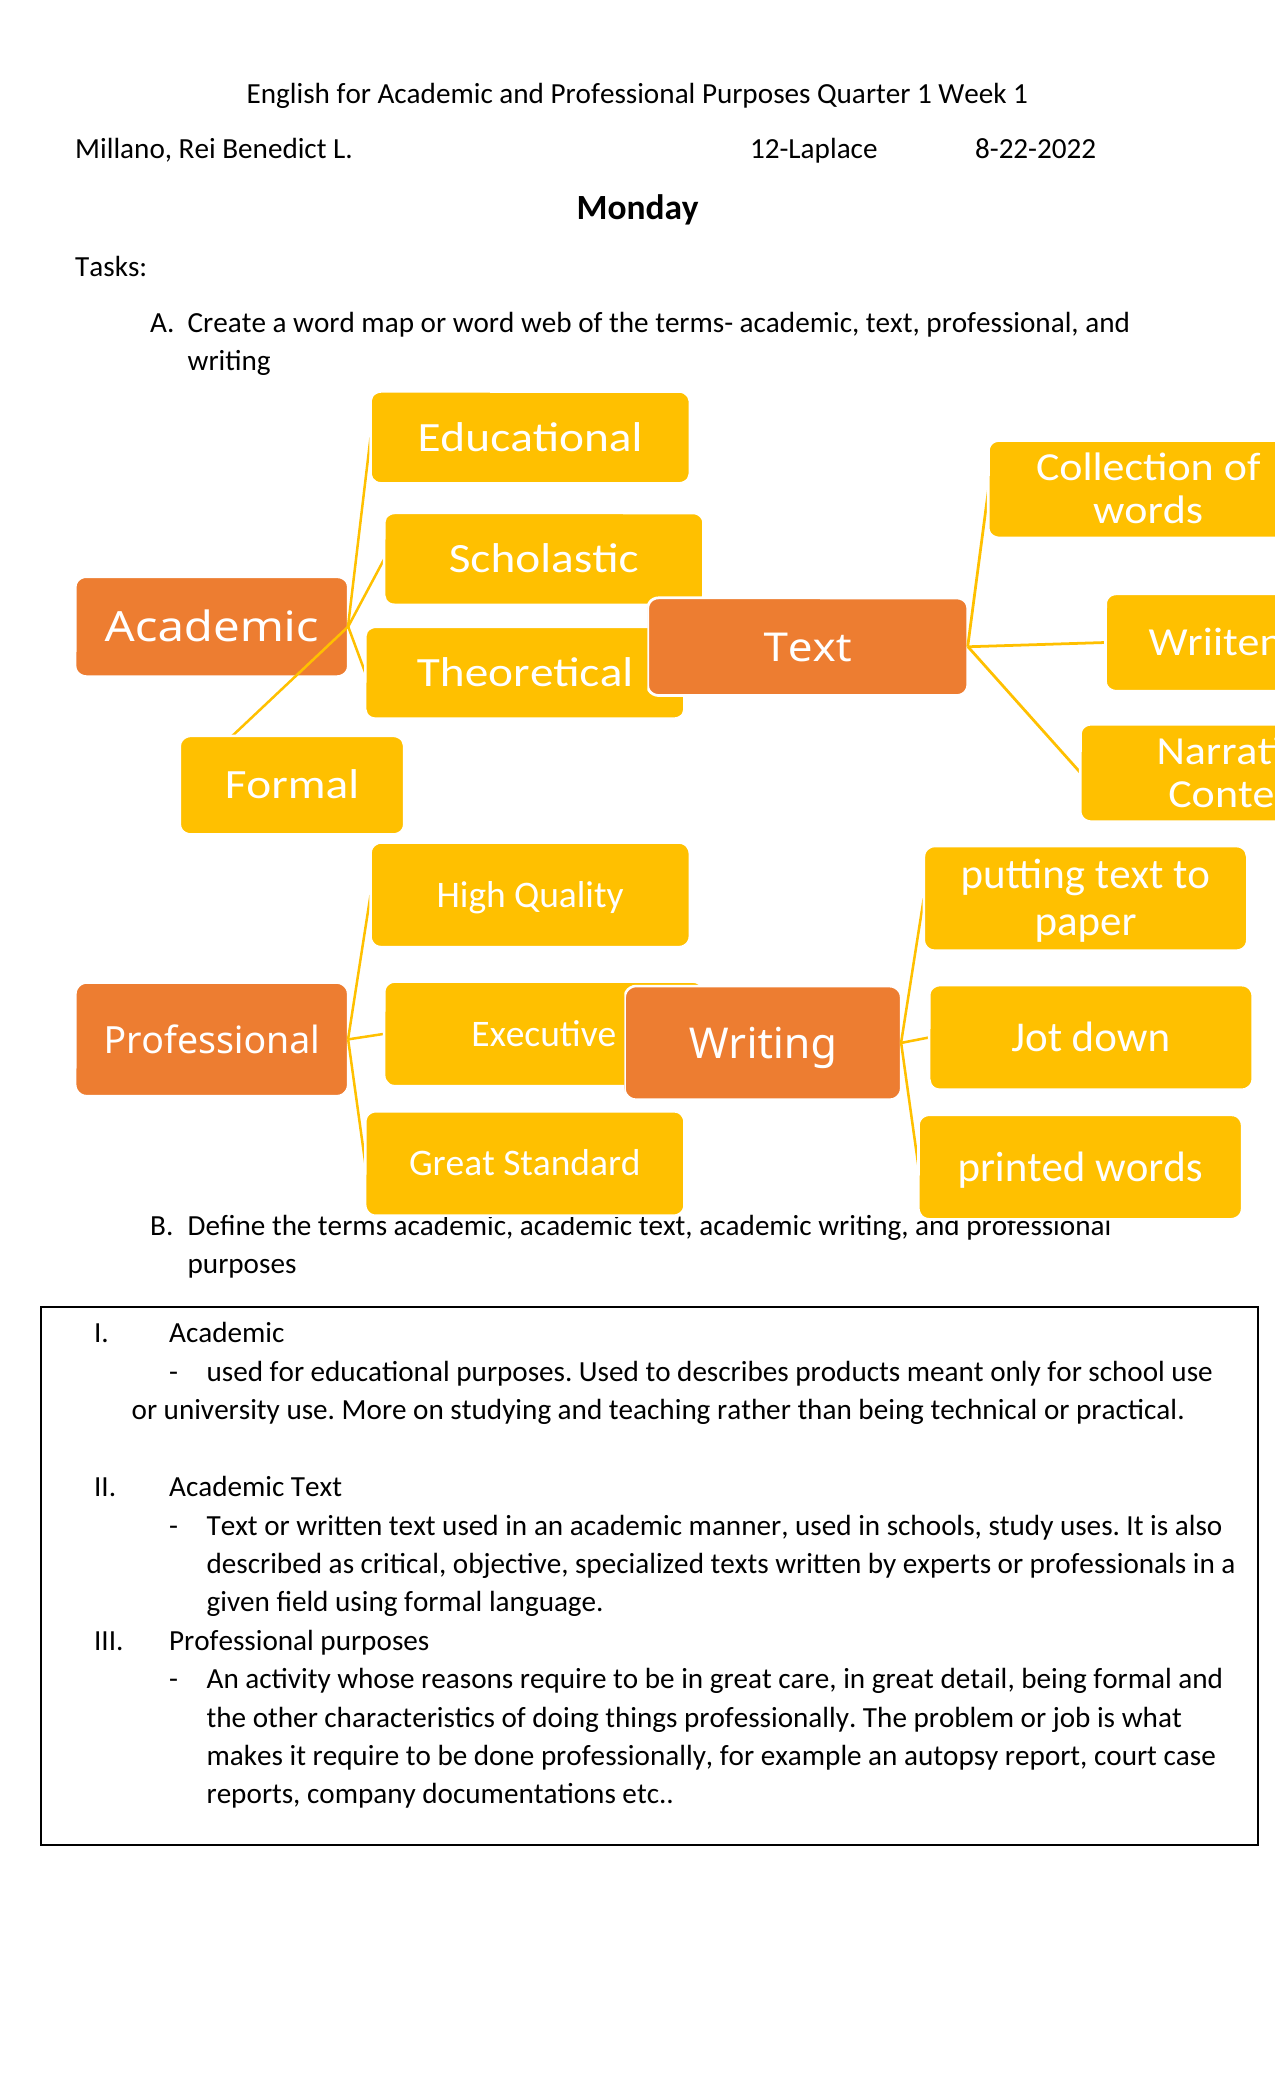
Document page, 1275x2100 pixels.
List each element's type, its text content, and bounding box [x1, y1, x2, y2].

text English for Academic and Professional Purposes Quarter 1 Week 1 [75, 75, 1200, 111]
list Define the terms academic, academic text, academic writing, and professional purposes [150, 1207, 1200, 1281]
text Millano, Rei Benedict L. 12-Laplace 8-22-2022 [75, 130, 1200, 166]
text Monday [75, 185, 1200, 228]
text Tasks: [75, 248, 1200, 284]
list Create a word map or word web of the terms- academic, text, professional, and writing [150, 304, 1200, 378]
